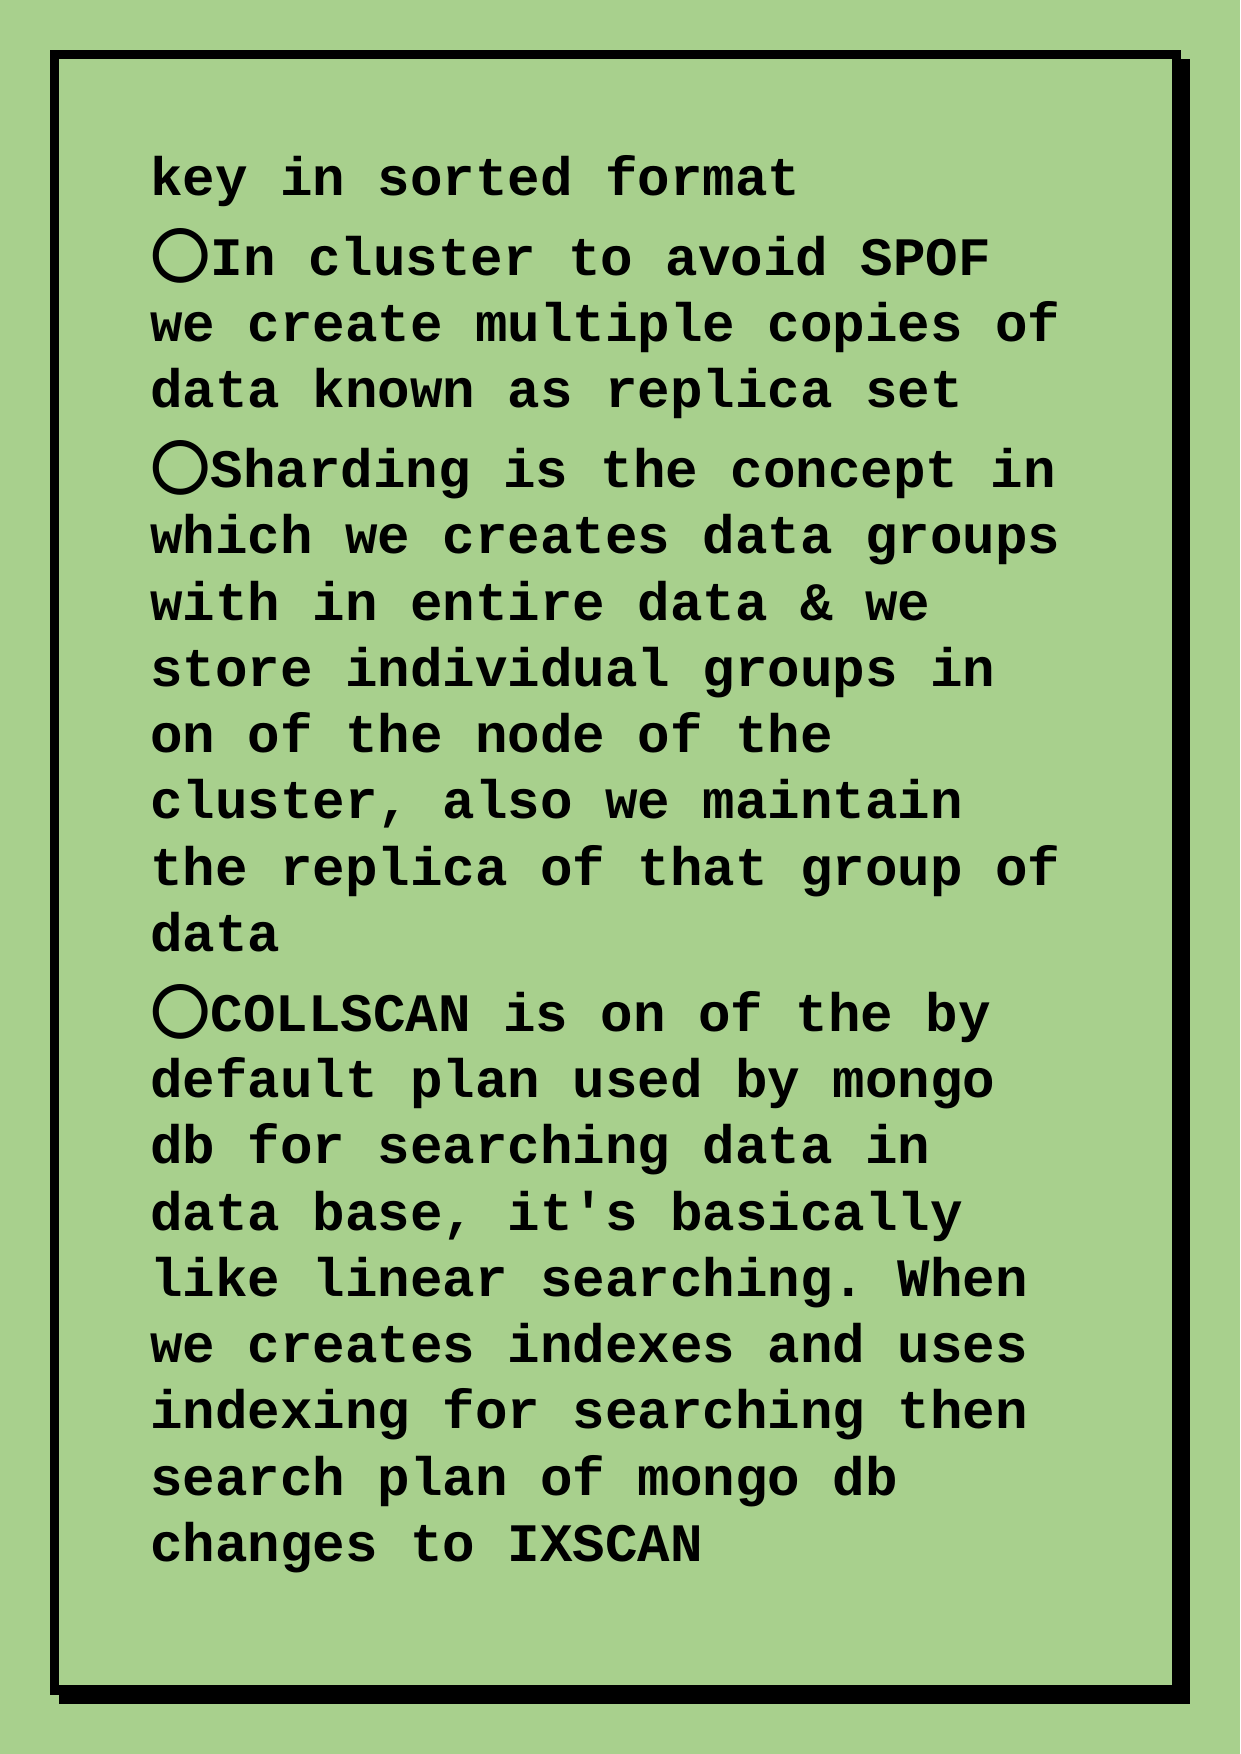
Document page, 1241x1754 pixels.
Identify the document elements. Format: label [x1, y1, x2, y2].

text [150, 150, 1081, 1578]
